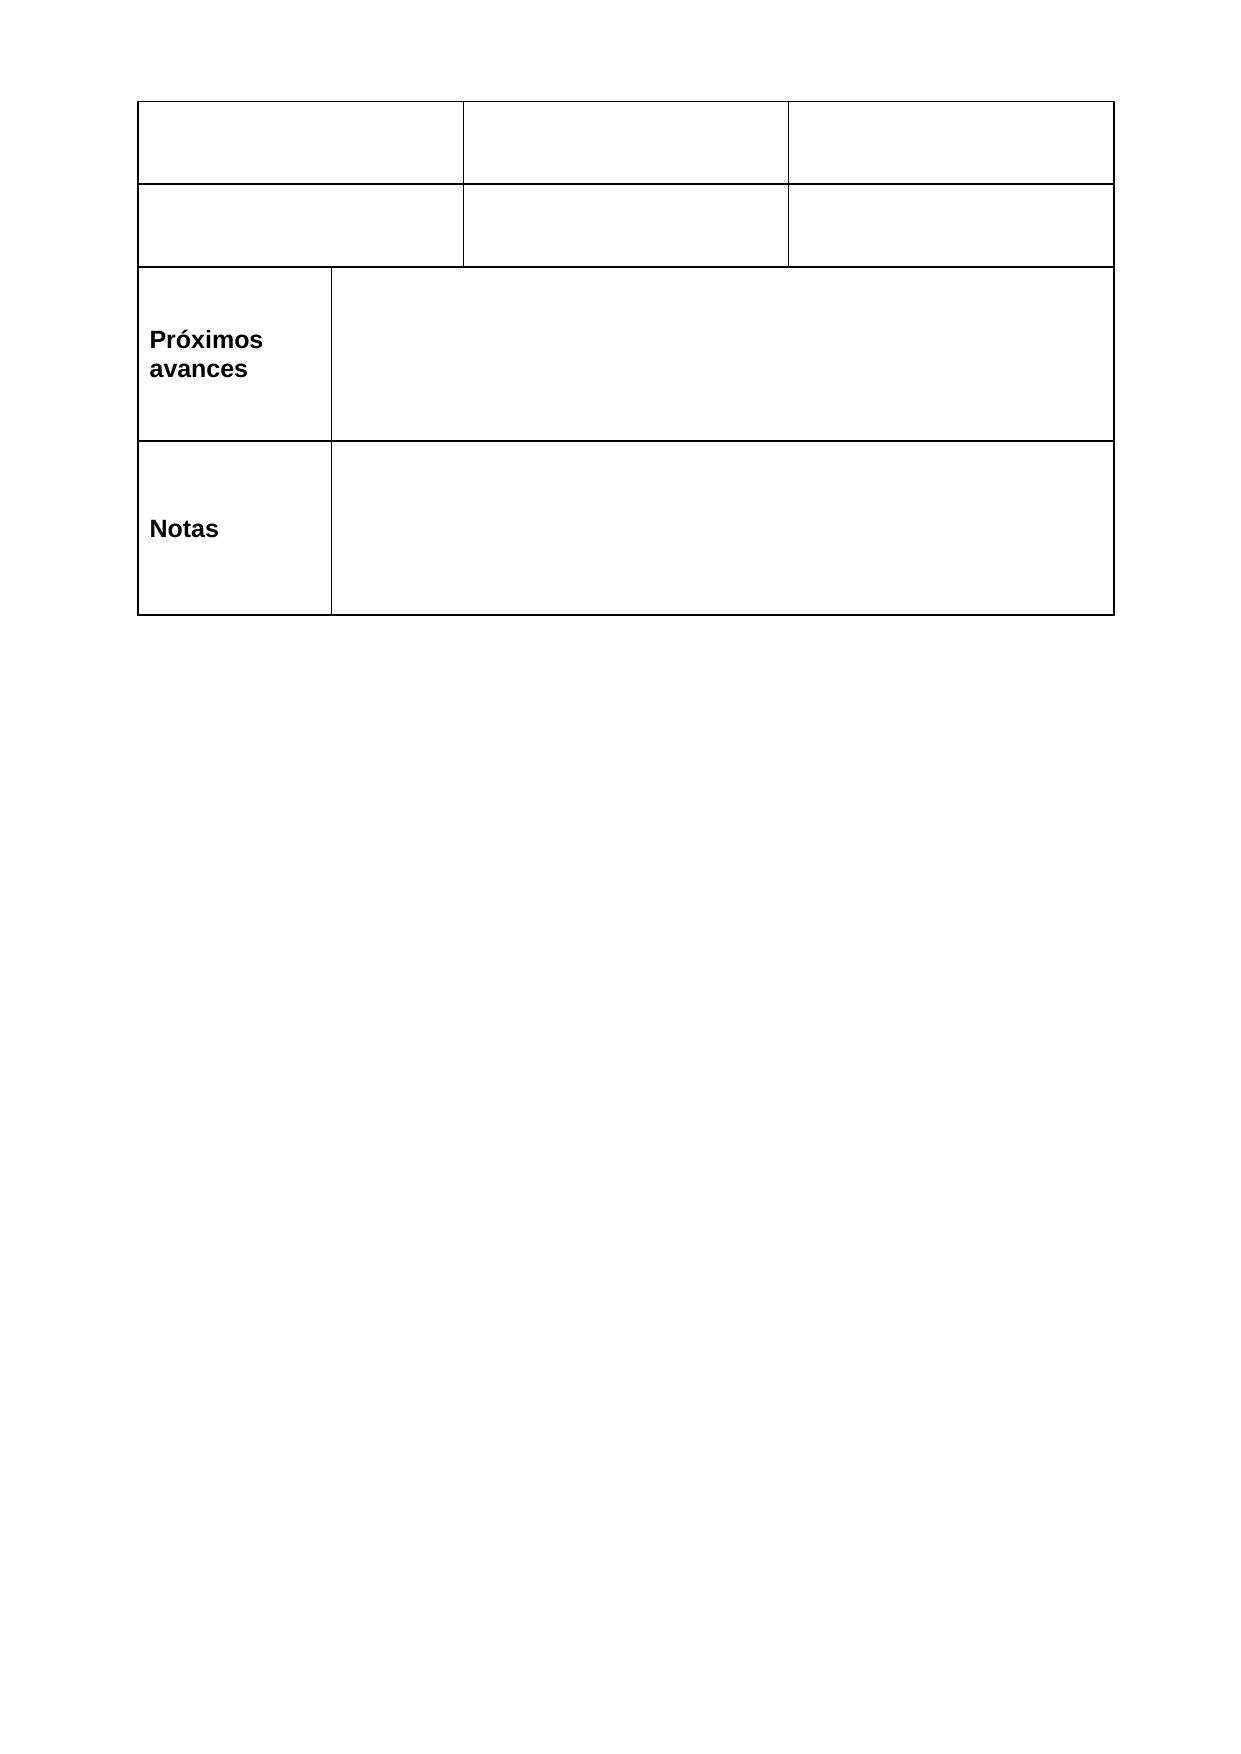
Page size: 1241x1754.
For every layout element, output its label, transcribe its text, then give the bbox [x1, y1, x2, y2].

table_cell [789, 185, 1113, 266]
table_cell [139, 102, 463, 183]
table_cell [789, 102, 1113, 183]
table_cell [464, 102, 788, 183]
table_cell [464, 185, 788, 266]
table_cell [332, 442, 1113, 614]
table_cell [139, 185, 463, 266]
table_cell Notas [139, 442, 331, 614]
table_cell Próximos avances [139, 268, 331, 440]
table_cell [332, 268, 1113, 440]
